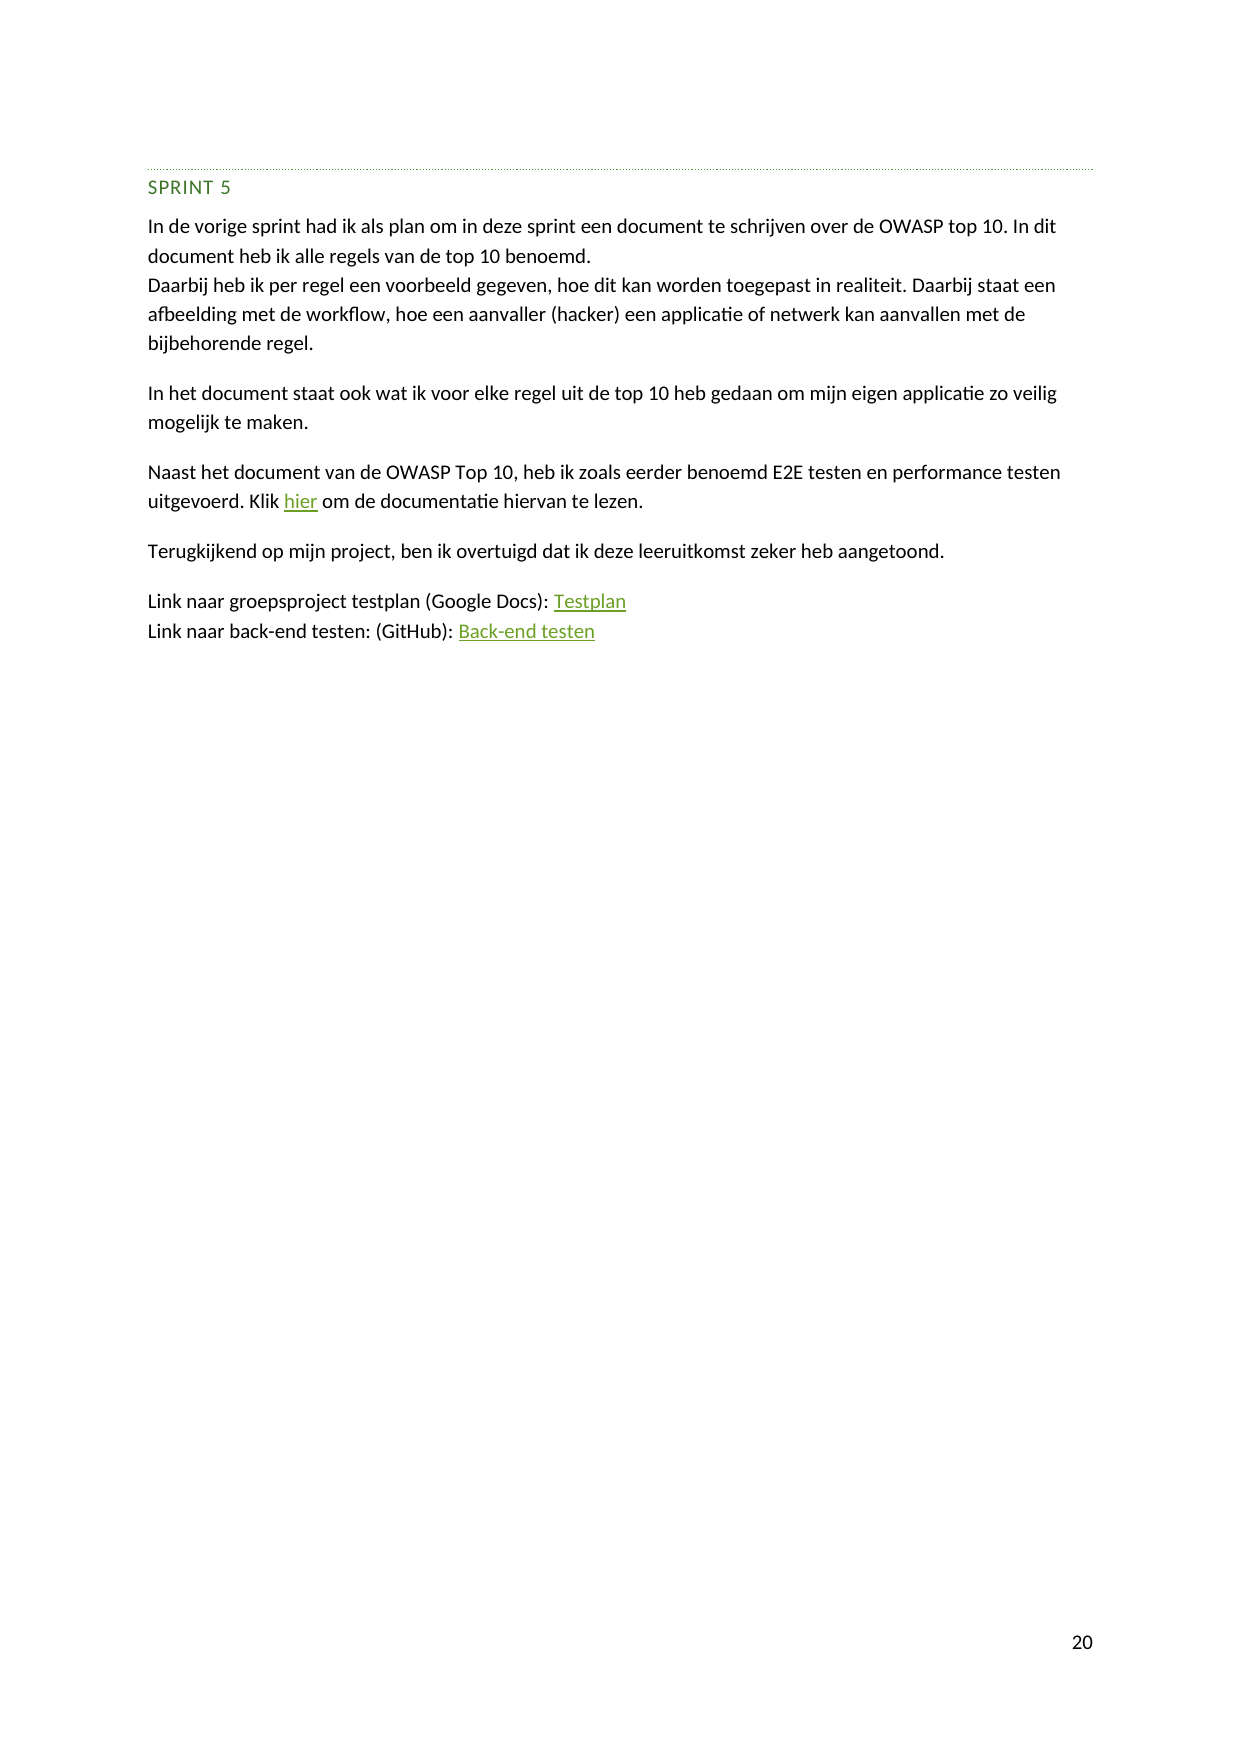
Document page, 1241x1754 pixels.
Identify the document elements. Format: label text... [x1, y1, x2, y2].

text Naast het document van de OWASP Top 10, heb ik zoals eerder benoemd E2E testen en performance testen uitgevoerd. Klik hier om de documentatie hiervan te lezen. [148, 459, 1093, 514]
text In het document staat ook wat ik voor elke regel uit de top 10 heb gedaan om mijn eigen applicatie zo veilig mogelijk te maken. [148, 380, 1093, 435]
text Terugkijkend op mijn project, ben ik overtuigd dat ik deze leeruitkomst zeker heb aangetoond. [148, 539, 1093, 564]
text Link naar groepsproject testplan (Google Docs): Testplan Link naar back-end testen: (GitHub): Back-end testen [148, 589, 1093, 643]
text In de vorige sprint had ik als plan om in deze sprint een document te schrijven over de OWASP top 10. In dit document heb ik alle regels van de top 10 benoemd. Daarbij heb ik per regel een voorbeeld gegeven, hoe dit kan worden toegepast in realiteit. Daarbij staat een afbeelding met de workflow, hoe een aanvaller (hacker) een applicatie of netwerk kan aanvallen met de bijbehorende regel. [148, 214, 1093, 356]
subtitle Sprint 5 [148, 168, 1093, 199]
